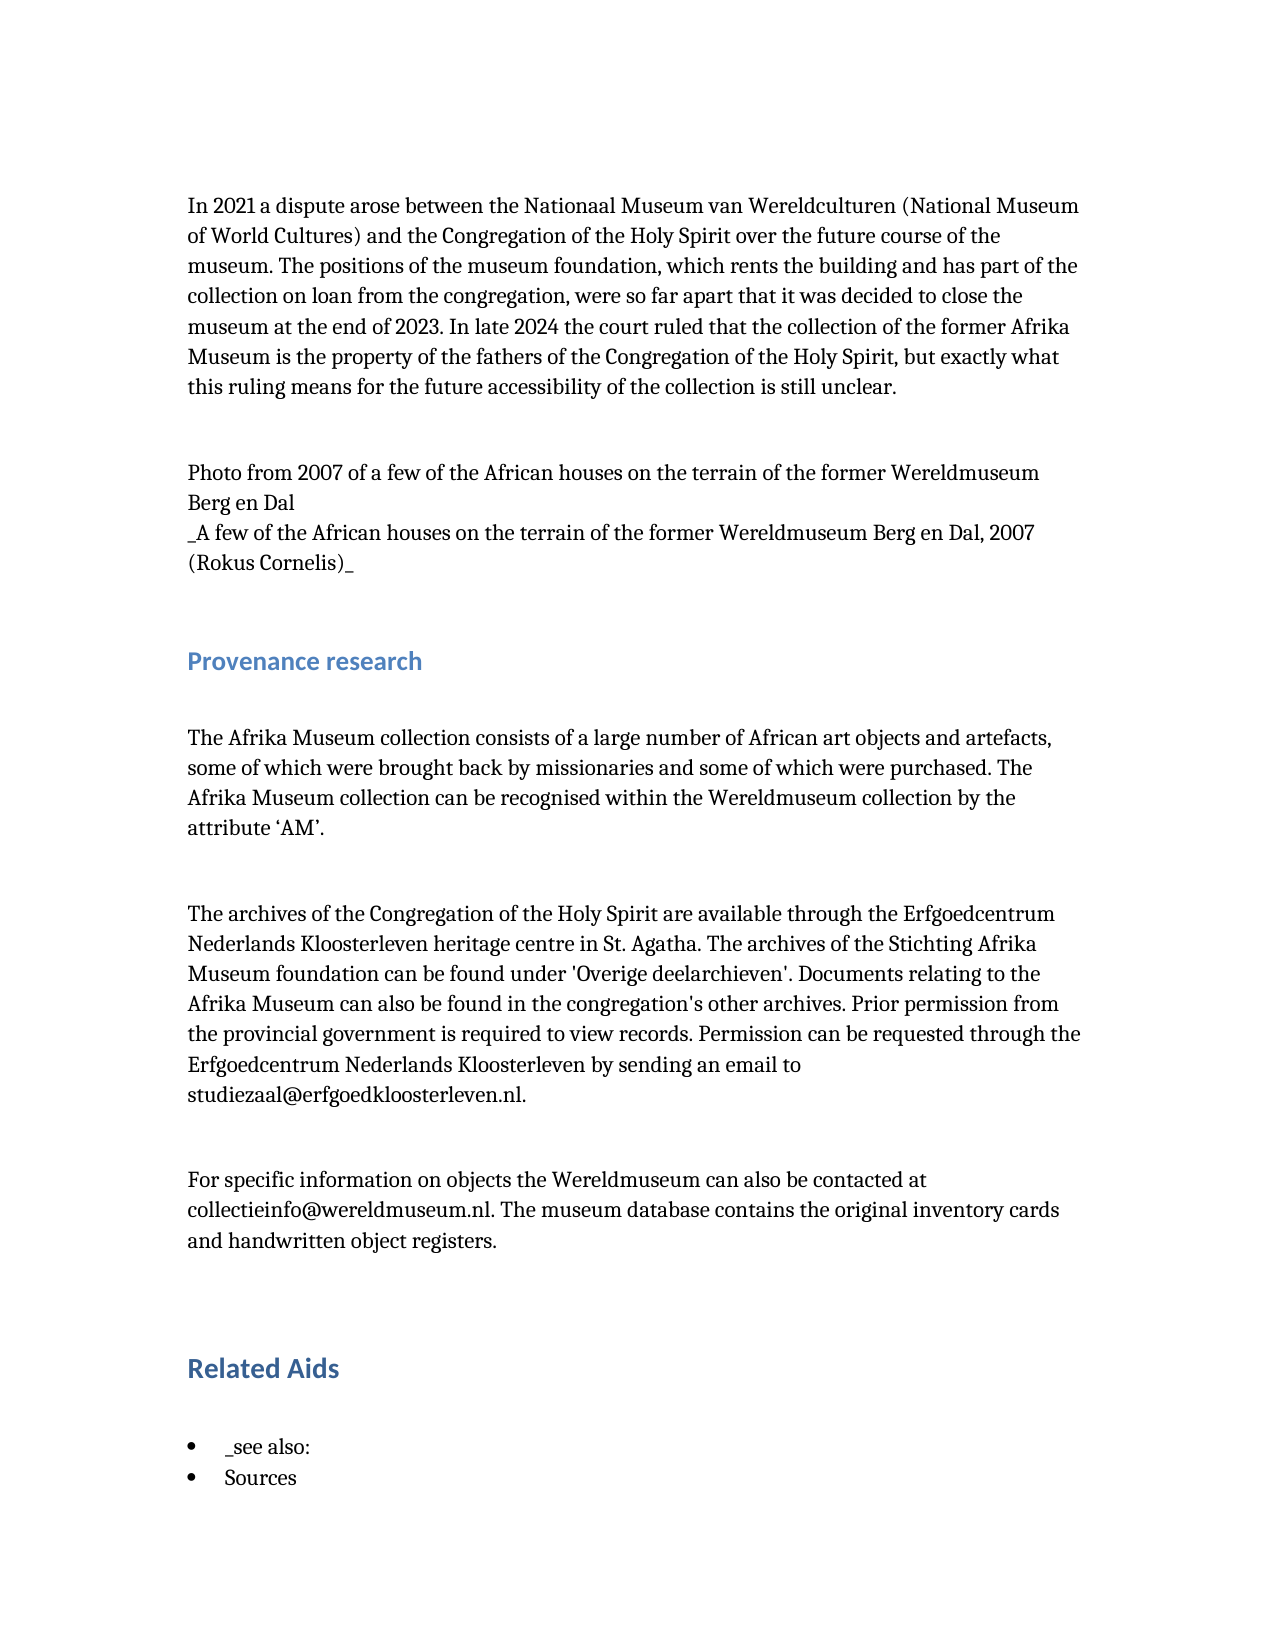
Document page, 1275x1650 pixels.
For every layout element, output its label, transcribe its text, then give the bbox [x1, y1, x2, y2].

list _see also: [187, 1434, 1087, 1460]
subtitle Provenance research [187, 644, 1087, 677]
list Sources [187, 1464, 1087, 1491]
subtitle Related Aids [187, 1350, 1087, 1386]
text The archives of the Congregation of the Holy Spirit are available through the Erfgoedcentrum Nederlands Kloosterleven heritage centre in St. Agatha. The archives of the Stichting Afrika Museum foundation can be found under 'Overige deelarchieven'. Documents relating to the Afrika Museum can also be found in the congregation's other archives. Prior permission from the provincial government is required to view records. Permission can be requested through the Erfgoedcentrum Nederlands Kloosterleven by sending an email to studiezaal@erfgoedkloosterleven.nl. [187, 900, 1087, 1108]
text Photo from 2007 of a few of the African houses on the terrain of the former Wereldmuseum Berg en Dal _A few of the African houses on the terrain of the former Wereldmuseum Berg en Dal, 2007 (Rokus Cornelis)_ [187, 459, 1087, 576]
text The Afrika Museum collection consists of a large number of African art objects and artefacts, some of which were brought back by missionaries and some of which were purchased. The Afrika Museum collection can be recognised within the Wereldmuseum collection by the attribute ‘AM’. [187, 724, 1087, 841]
text For specific information on objects the Wereldmuseum can also be contacted at collectieinfo@wereldmuseum.nl. The museum database contains the original inventory cards and handwritten object registers. [187, 1167, 1087, 1254]
text In 2021 a dispute arose between the Nationaal Museum van Wereldculturen (National Museum of World Cultures) and the Congregation of the Holy Spirit over the future course of the museum. The positions of the museum foundation, which rents the building and has part of the collection on loan from the congregation, were so far apart that it was decided to close the museum at the end of 2023. In late 2024 the court ruled that the collection of the former Afrika Museum is the property of the fathers of the Congregation of the Holy Spirit, but exactly what this ruling means for the future accessibility of the collection is still unclear. [187, 193, 1087, 400]
